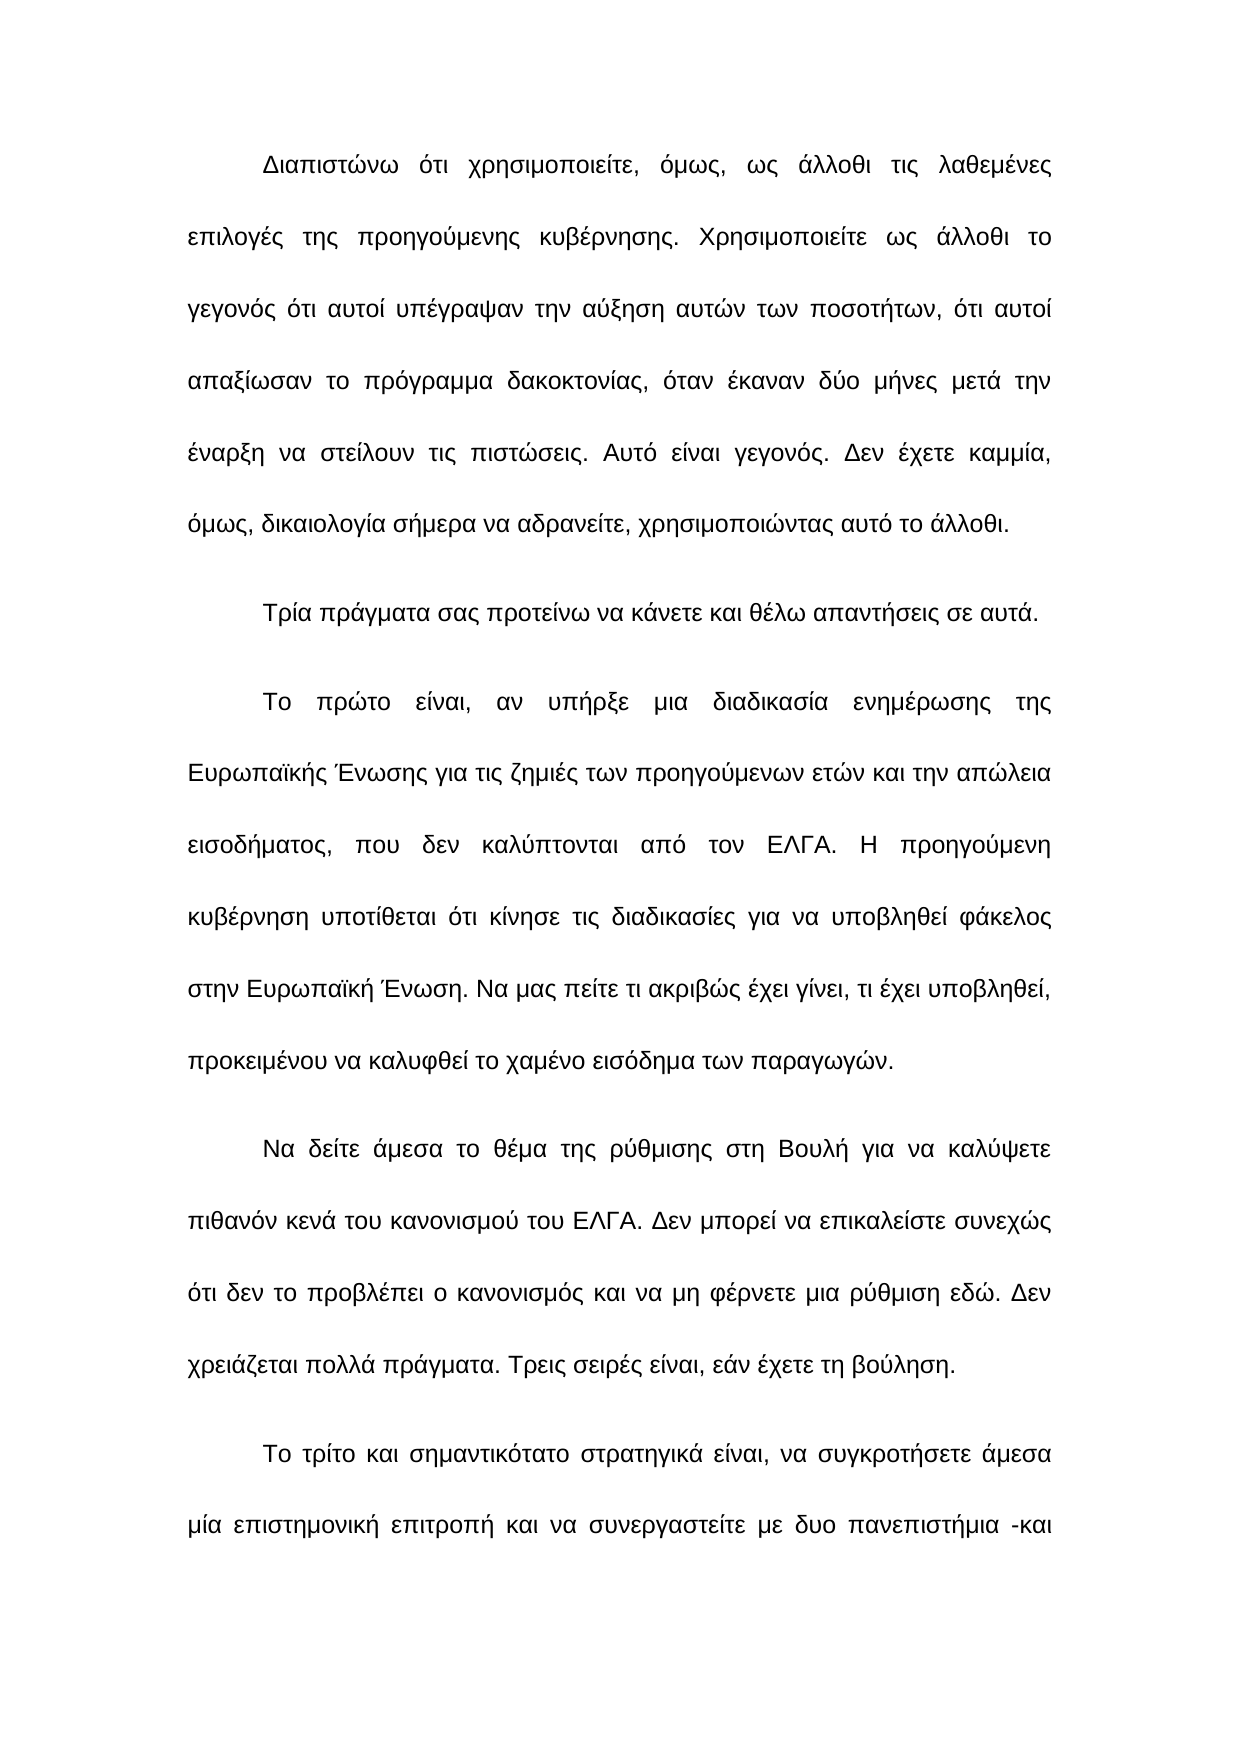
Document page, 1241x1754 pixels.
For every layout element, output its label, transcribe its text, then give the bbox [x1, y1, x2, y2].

text Το πρώτο είναι, αν υπήρξε μια διαδικασία ενημέρωσης της Ευρωπαϊκής Ένωσης για τις ζημιές των προηγούμενων ετών και την απώλεια εισοδήματος, που δεν καλύπτονται από τον ΕΛΓΑ. Η προηγούμενη κυβέρνηση υποτίθεται ότι κίνησε τις διαδικασίες για να υποβληθεί φάκελος στην Ευρωπαϊκή Ένωση. Να μας πείτε τι ακριβώς έχει γίνει, τι έχει υποβληθεί, προκειμένου να καλυφθεί το χαμένο εισόδημα των παραγωγών. [187, 686, 1053, 1074]
text Τρία πράγματα σας προτείνω να κάνετε και θέλω απαντήσεις σε αυτά. [187, 598, 1053, 627]
text Να δείτε άμεσα το θέμα της ρύθμισης στη Βουλή για να καλύψετε πιθανόν κενά του κανονισμού του ΕΛΓΑ. Δεν μπορεί να επικαλείστε συνεχώς ότι δεν το προβλέπει ο κανονισμός και να μη φέρνετε μια ρύθμιση εδώ. Δεν χρειάζεται πολλά πράγματα. Τρεις σειρές είναι, εάν έχετε τη βούληση. [187, 1134, 1053, 1379]
text Διαπιστώνω ότι χρησιμοποιείτε, όμως, ως άλλοθι τις λαθεμένες επιλογές της προηγούμενης κυβέρνησης. Χρησιμοποιείτε ως άλλοθι το γεγονός ότι αυτοί υπέγραψαν την αύξηση αυτών των ποσοτήτων, ότι αυτοί απαξίωσαν το πρόγραμμα δακοκτονίας, όταν έκαναν δύο μήνες μετά την έναρξη να στείλουν τις πιστώσεις. Αυτό είναι γεγονός. Δεν έχετε καμμία, όμως, δικαιολογία σήμερα να αδρανείτε, χρησιμοποιώντας αυτό το άλλοθι. [187, 150, 1053, 538]
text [187, 1438, 1053, 1539]
